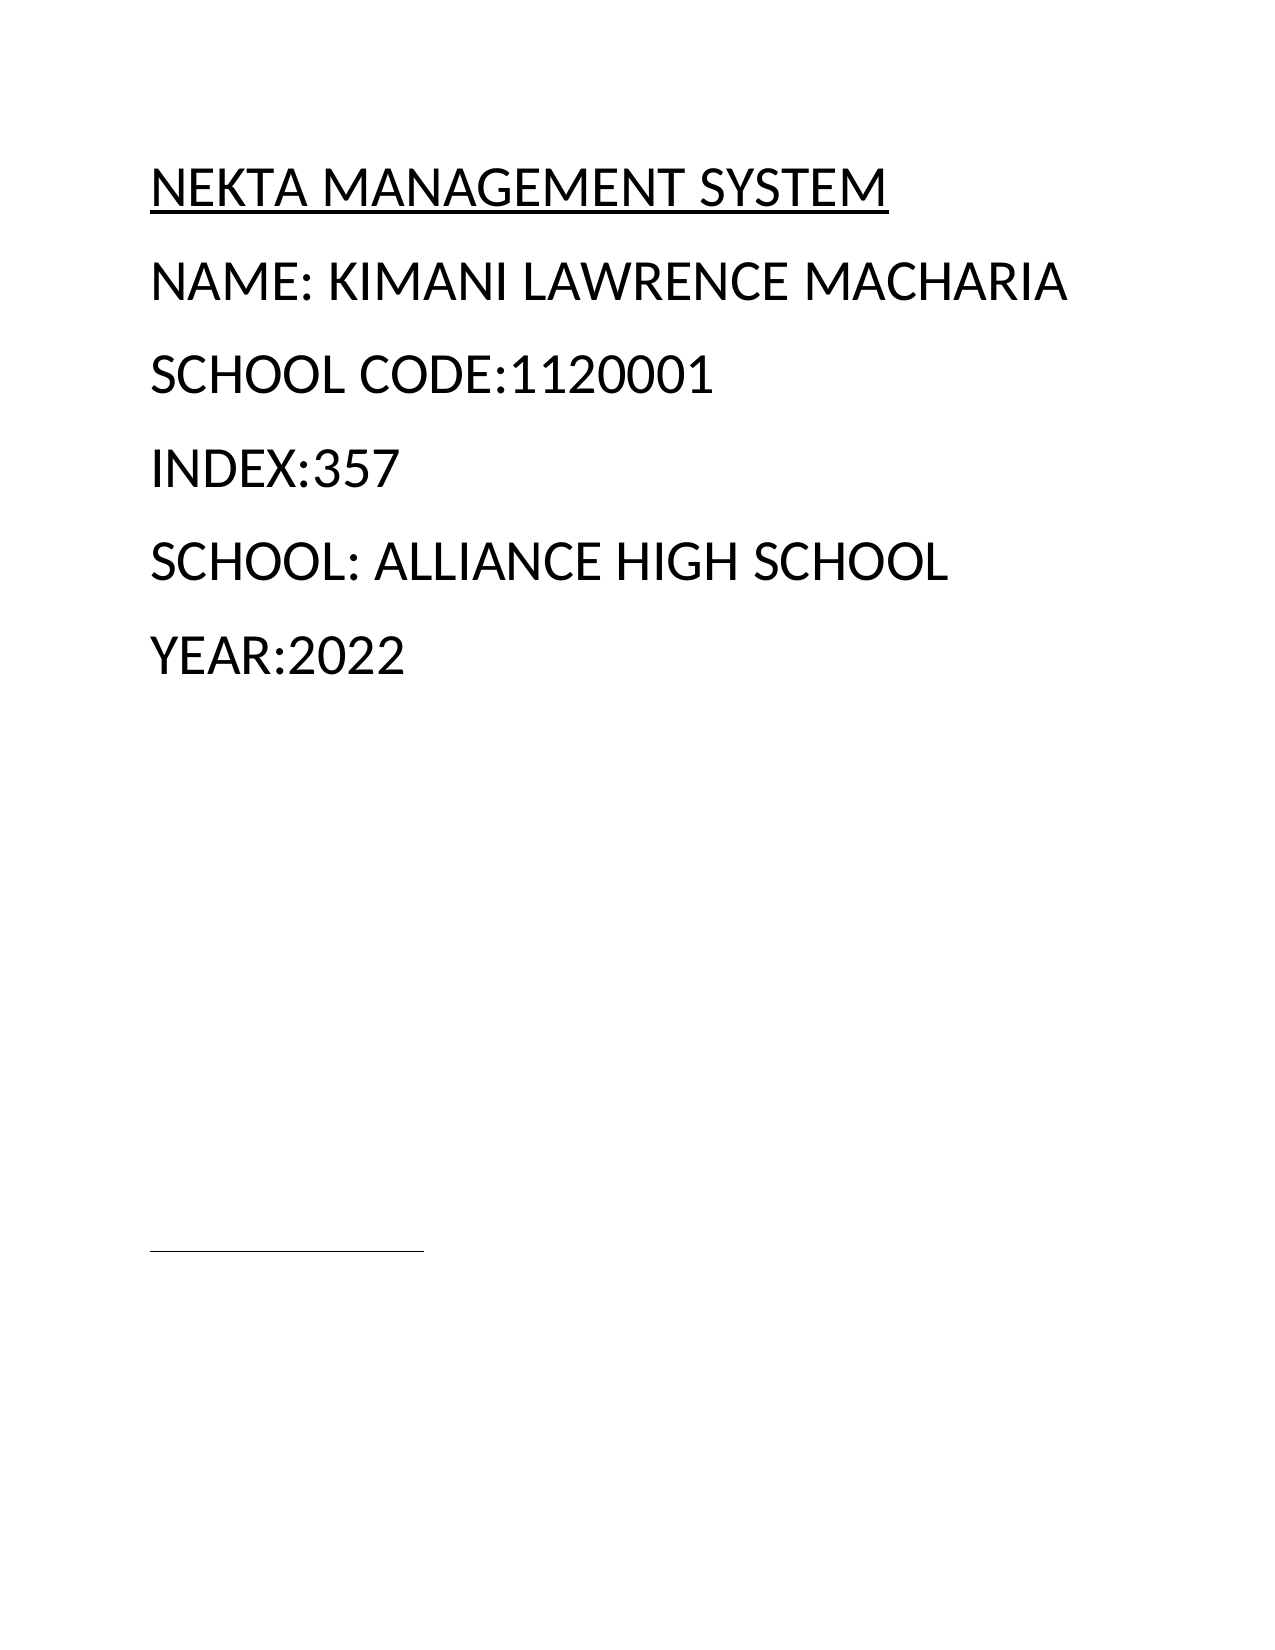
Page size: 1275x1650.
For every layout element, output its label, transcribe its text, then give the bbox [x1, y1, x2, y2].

text NAME: KIMANI LAWRENCE MACHARIA [150, 243, 1125, 315]
text SCHOOL CODE:1120001 [150, 337, 1125, 408]
text SCHOOL: ALLIANCE HIGH SCHOOL [150, 524, 1125, 595]
text INDEX:357 [150, 431, 1125, 502]
text NEKTA MANAGEMENT SYSTEM [150, 150, 1125, 221]
text YEAR:2022 [150, 618, 1125, 689]
